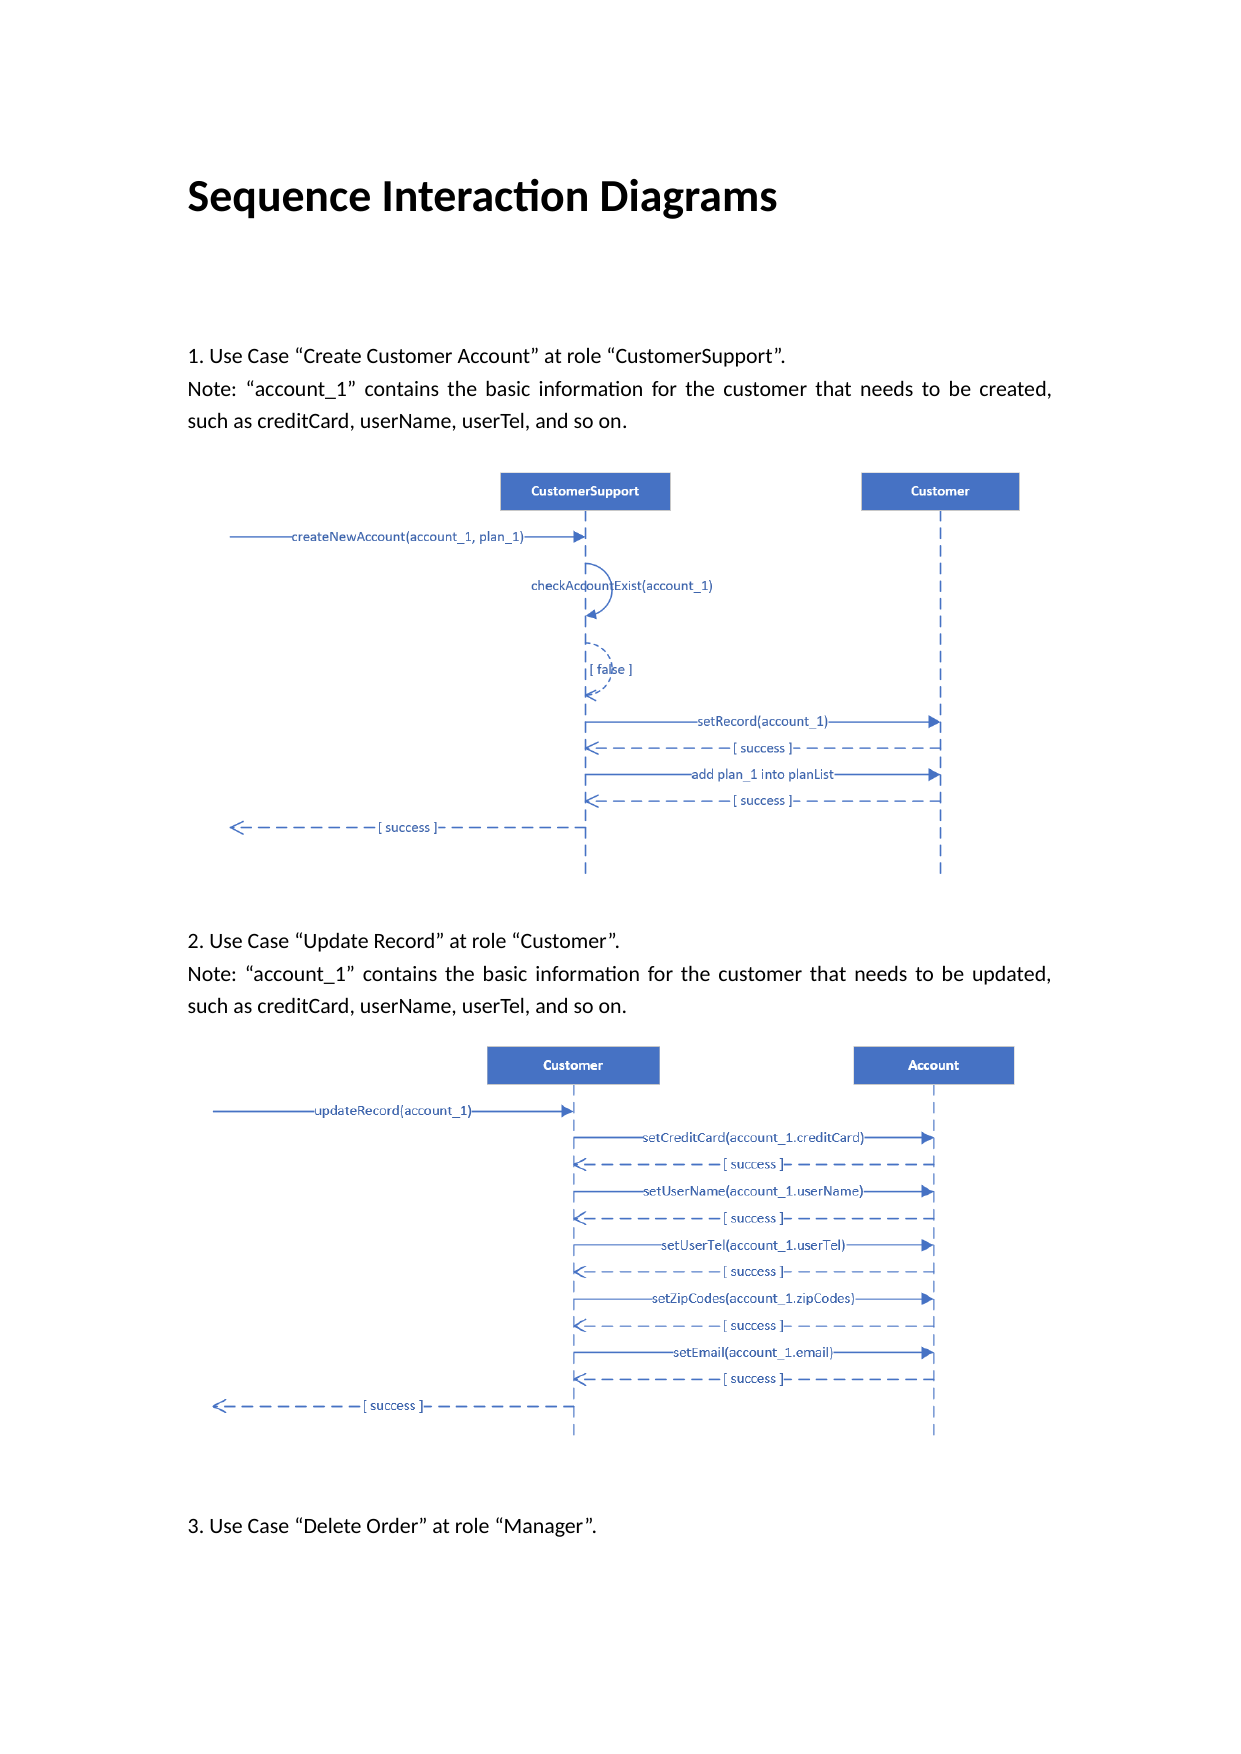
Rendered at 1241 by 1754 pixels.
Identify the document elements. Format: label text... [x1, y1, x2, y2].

list Use Case “Delete Order” at role “Manager”. [187, 1509, 1053, 1542]
list Note: “account_1” contains the basic information for the customer that needs to be updated, such as creditCard, userName, userTel, and so on. [187, 957, 1053, 1022]
list Note: “account_1” contains the basic information for the customer that needs to be created, such as creditCard, userName, userTel, and so on. [187, 372, 1053, 437]
picture [187, 1022, 1052, 1490]
list Use Case “Update Record” at role “Customer”. [187, 924, 1053, 957]
subtitle Sequence Interaction Diagrams [187, 162, 1053, 227]
picture [187, 437, 1053, 912]
list Use Case “Create Customer Account” at role “CustomerSupport”. [187, 339, 1053, 372]
